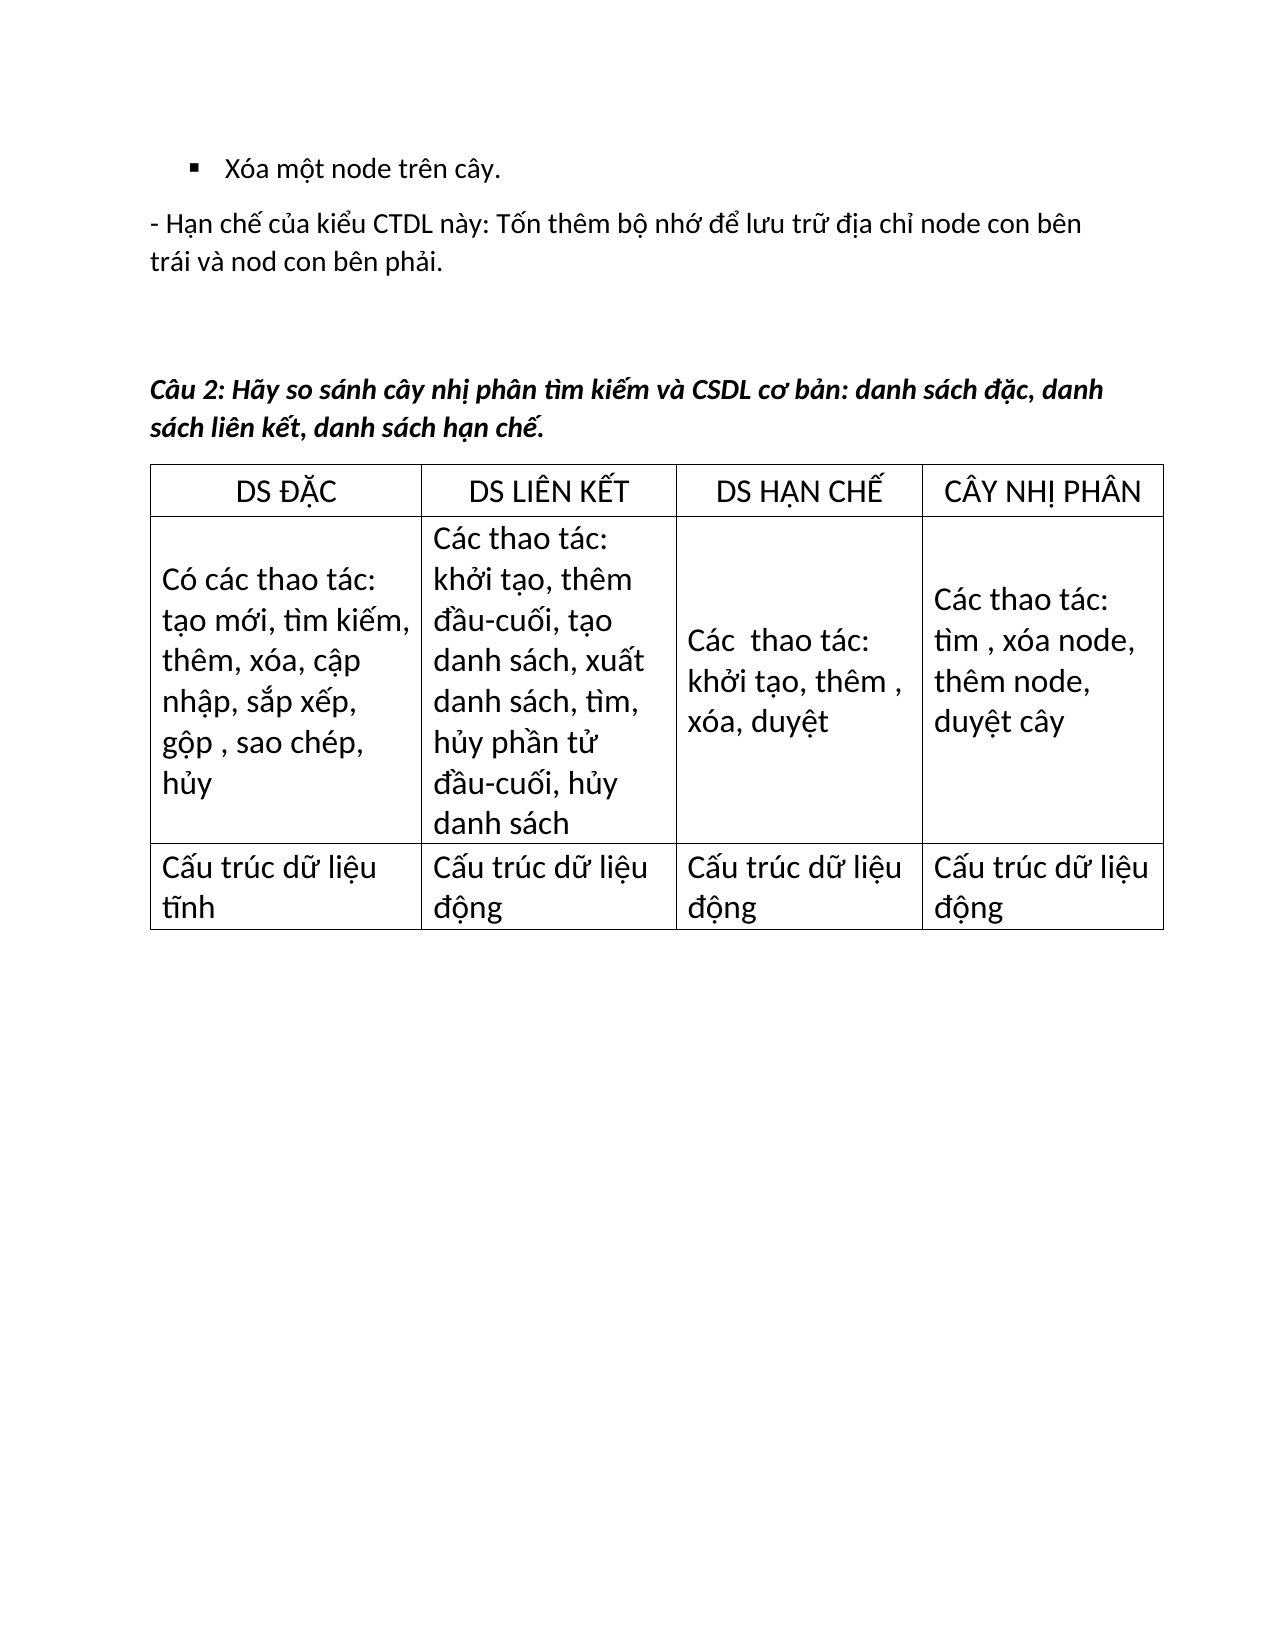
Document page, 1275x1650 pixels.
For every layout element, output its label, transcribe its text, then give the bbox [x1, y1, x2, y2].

table_cell Các thao tác: khởi tạo, thêm , xóa, duyệt [677, 517, 922, 843]
table_cell Có các thao tác: tạo mới, tìm kiếm, thêm, xóa, cập nhập, sắp xếp, gộp , sao chép, hủy [151, 517, 421, 843]
table_cell Cấu trúc dữ liệu động [422, 844, 676, 929]
list Xóa một node trên cây. [187, 150, 1125, 186]
table_cell Các thao tác: tìm , xóa node, thêm node, duyệt cây [923, 517, 1163, 843]
table_cell Cấu trúc dữ liệu động [923, 844, 1163, 929]
table_cell Cấu trúc dữ liệu động [677, 844, 922, 929]
table_cell Các thao tác: khởi tạo, thêm đầu-cuối, tạo danh sách, xuất danh sách, tìm, hủy phần tử đầu-cuối, hủy danh sách [422, 517, 676, 843]
table_cell Cấu trúc dữ liệu tĩnh [151, 844, 421, 929]
table_header DS HẠN CHẾ [677, 465, 922, 516]
text Câu 2: Hãy so sánh cây nhị phân tìm kiếm và CSDL cơ bản: danh sách đặc, danh sách liên kết, danh sách hạn chế. [150, 371, 1125, 445]
text - Hạn chế của kiểu CTDL này: Tốn thêm bộ nhớ để lưu trữ địa chỉ node con bên trái và nod con bên phải. [150, 205, 1125, 279]
table_header DS ĐẶC [151, 465, 421, 516]
table_header DS LIÊN KẾT [422, 465, 676, 516]
table_header CÂY NHỊ PHÂN [923, 465, 1163, 516]
